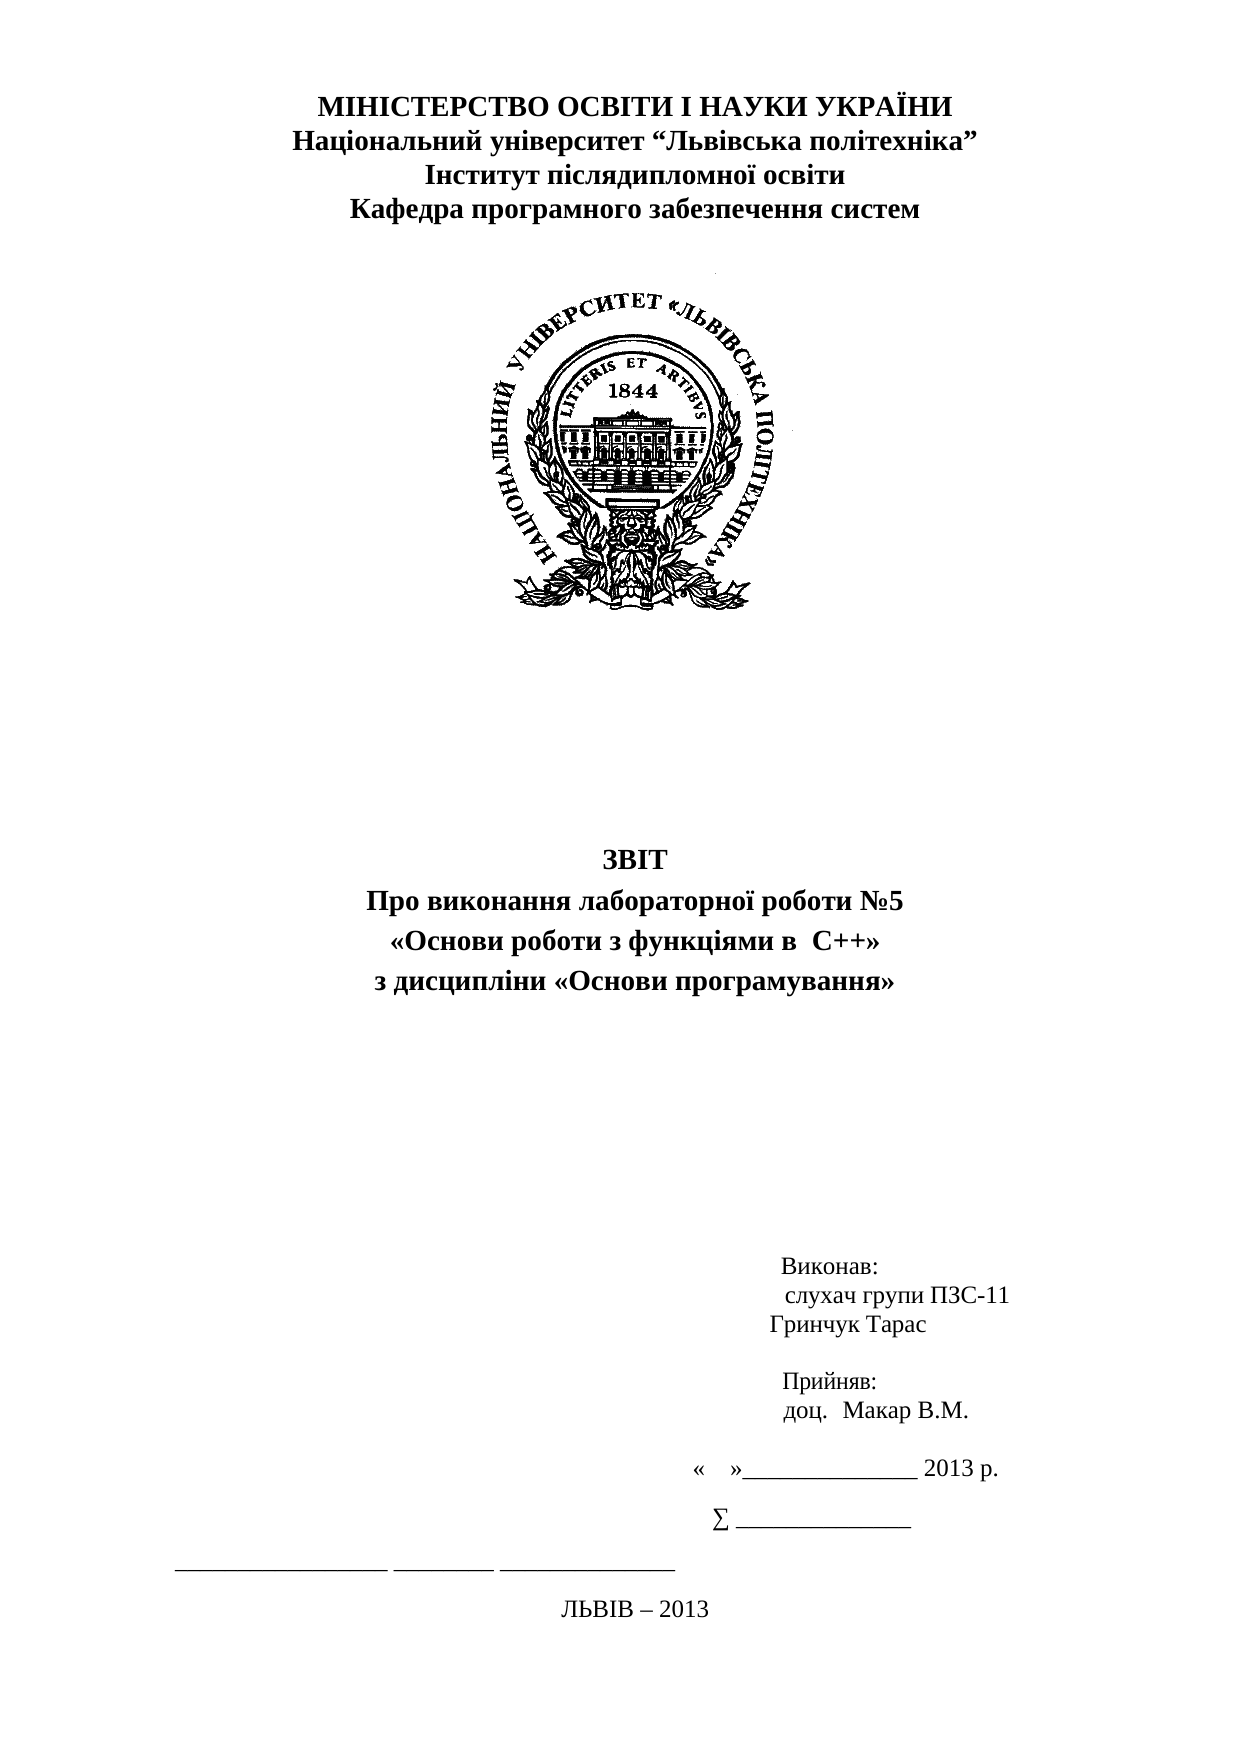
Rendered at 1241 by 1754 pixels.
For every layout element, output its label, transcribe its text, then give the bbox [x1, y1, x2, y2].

text ∑ ______________ [175, 1502, 1010, 1531]
text слухач групи ПЗС-11 [175, 1280, 1010, 1309]
text Національний університет “Львівська політехніка” [204, 123, 1065, 157]
text ЛЬВІВ – 2013 [205, 1594, 1065, 1622]
text Про виконання лабораторної роботи №5 [205, 883, 1065, 916]
text Інститут післядипломної освіти [204, 157, 1065, 191]
text Прийняв: [175, 1366, 969, 1395]
text доц. Макар В.М. [758, 1395, 1043, 1424]
text Виконав: [187, 1251, 1043, 1280]
text Гринчук Тарас [175, 1309, 1010, 1337]
text ЗВІТ [205, 842, 1065, 876]
text з дисципліни «Основи програмування» [205, 963, 1065, 996]
text «Основи роботи з функціями в С++» [205, 923, 1065, 956]
text « »______________ 2013 р. [175, 1453, 1010, 1482]
picture [458, 254, 814, 654]
text _________________ ________ ______________ [175, 1552, 1065, 1573]
text Кафедра програмного забезпечення систем [204, 191, 1065, 225]
subtitle МІНІСТЕРСТВО ОСВІТИ І НАУКИ УКРАЇНИ [204, 89, 1065, 123]
